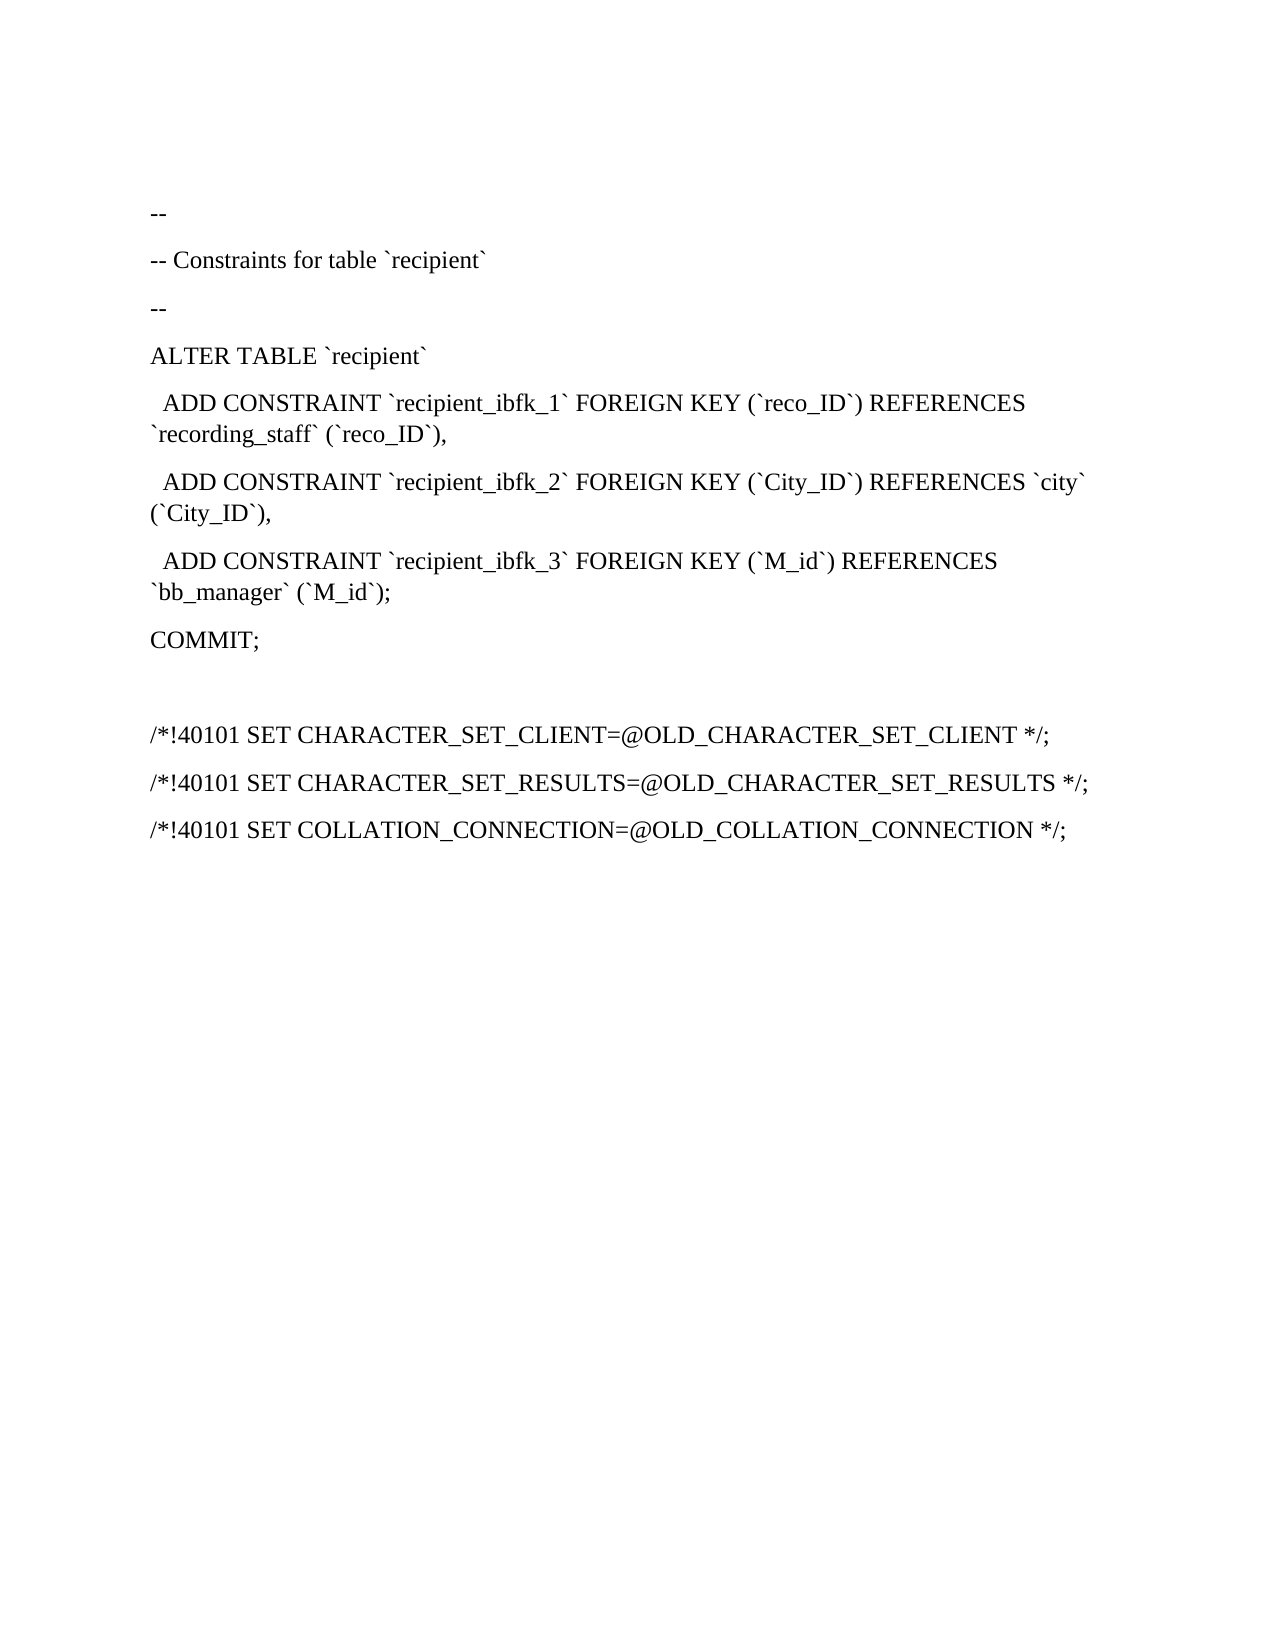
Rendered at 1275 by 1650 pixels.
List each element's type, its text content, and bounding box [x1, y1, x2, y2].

text /*!40101 SET COLLATION_CONNECTION=@OLD_COLLATION_CONNECTION */; [150, 816, 1125, 844]
text ADD CONSTRAINT `recipient_ibfk_2` FOREIGN KEY (`City_ID`) REFERENCES `city` (`City_ID`), [150, 467, 1125, 527]
text ALTER TABLE `recipient` [150, 341, 1125, 369]
text ADD CONSTRAINT `recipient_ibfk_1` FOREIGN KEY (`reco_ID`) REFERENCES `recording_staff` (`reco_ID`), [150, 388, 1125, 448]
text COMMIT; [150, 625, 1125, 653]
text ADD CONSTRAINT `recipient_ibfk_3` FOREIGN KEY (`M_id`) REFERENCES `bb_manager` (`M_id`); [150, 546, 1125, 606]
text -- [150, 198, 1125, 226]
text /*!40101 SET CHARACTER_SET_RESULTS=@OLD_CHARACTER_SET_RESULTS */; [150, 768, 1125, 797]
text -- Constraints for table `recipient` [150, 245, 1125, 274]
text /*!40101 SET CHARACTER_SET_CLIENT=@OLD_CHARACTER_SET_CLIENT */; [150, 720, 1125, 749]
text -- [150, 293, 1125, 322]
